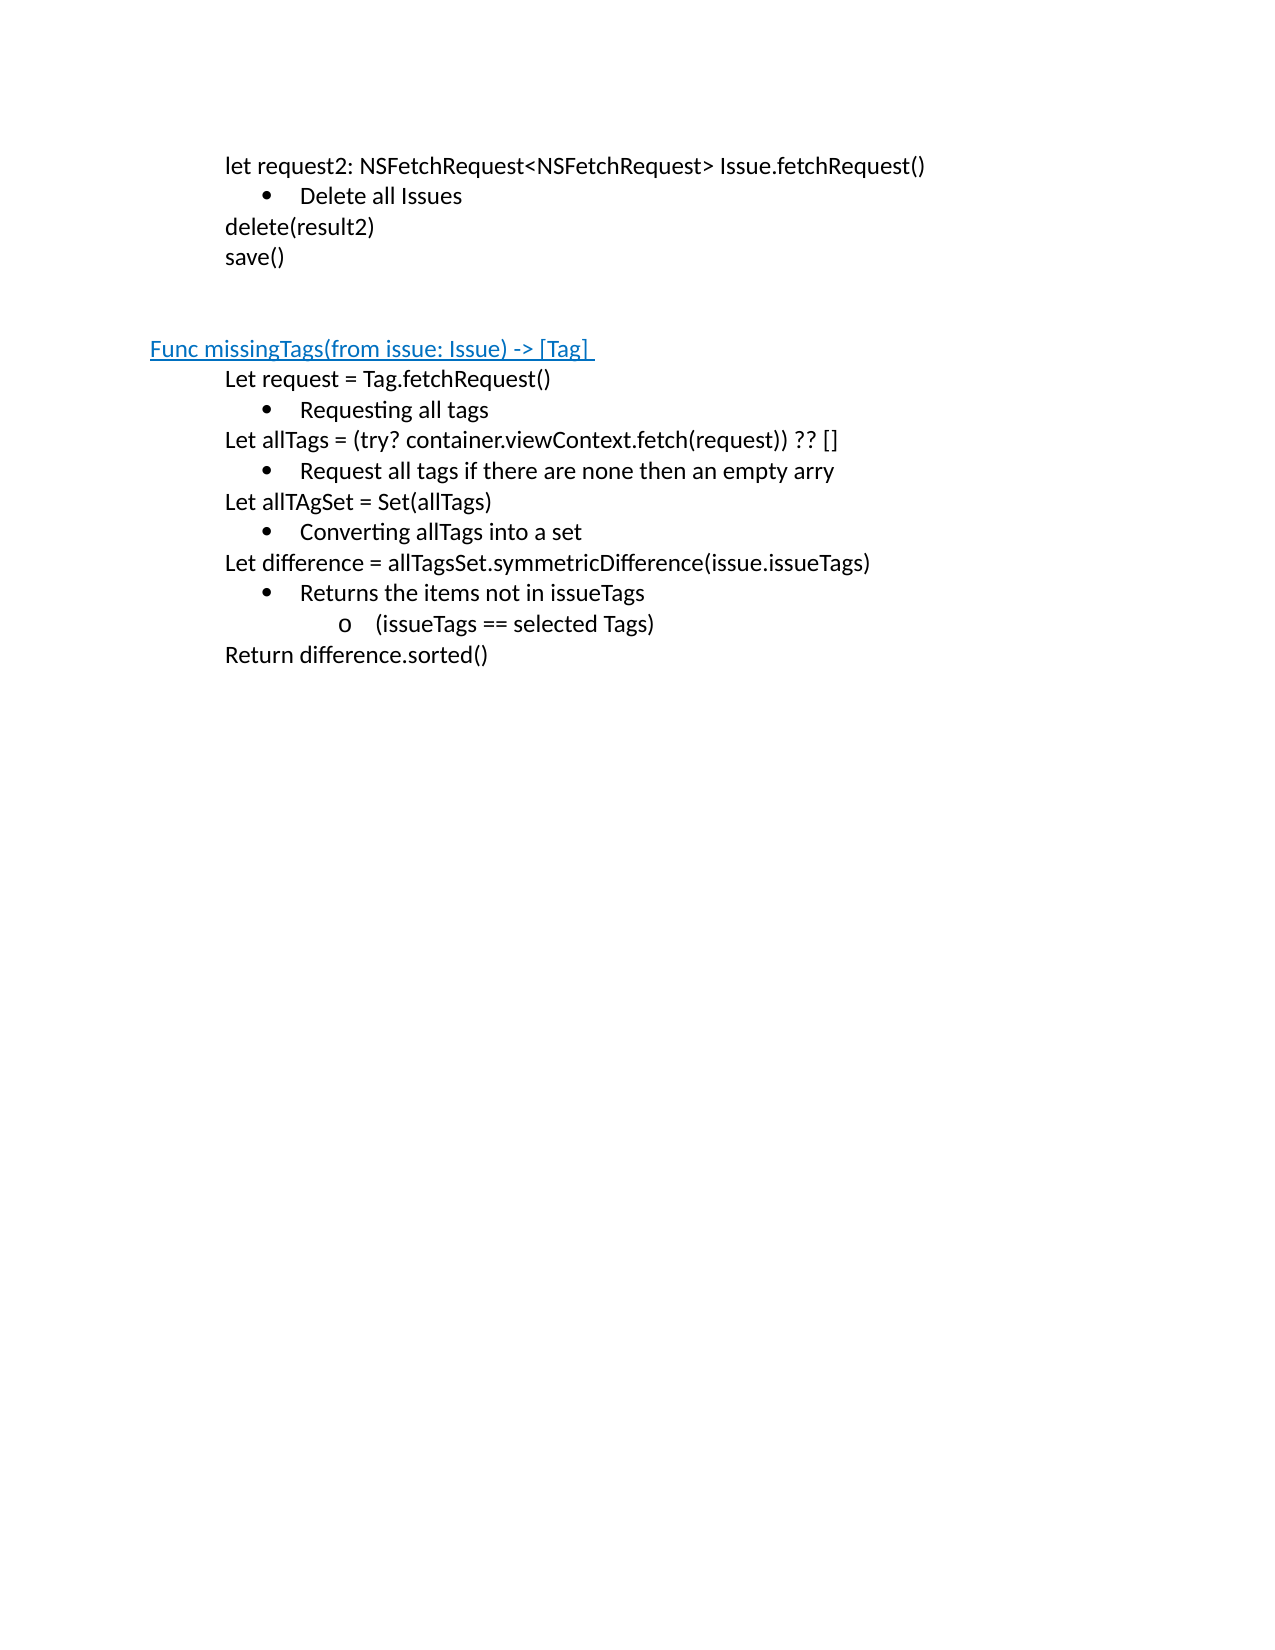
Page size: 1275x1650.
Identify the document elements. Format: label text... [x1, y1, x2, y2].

list Request all tags if there are none then an empty arry [262, 455, 1125, 486]
text Return difference.sorted() [225, 639, 1125, 670]
list Delete all Issues [262, 181, 1125, 211]
text delete(result2) [150, 211, 1125, 242]
list Returns the items not in issueTags [262, 577, 1125, 608]
list (issueTags == selected Tags) [337, 608, 1125, 639]
text Let difference = allTagsSet.symmetricDifference(issue.issueTags) [225, 547, 1125, 577]
text Let allTags = (try? container.viewContext.fetch(request)) ?? [] [225, 425, 1125, 455]
text let request2: NSFetchRequest<NSFetchRequest> Issue.fetchRequest() [150, 150, 1125, 181]
text Let allTAgSet = Set(allTags) [225, 486, 1125, 516]
text Let request = Tag.fetchRequest() [150, 364, 1125, 394]
list Converting allTags into a set [262, 516, 1125, 547]
text save() [150, 242, 1125, 272]
text Func missingTags(from issue: Issue) -> [Tag] [150, 333, 1125, 364]
list Requesting all tags [262, 394, 1125, 425]
